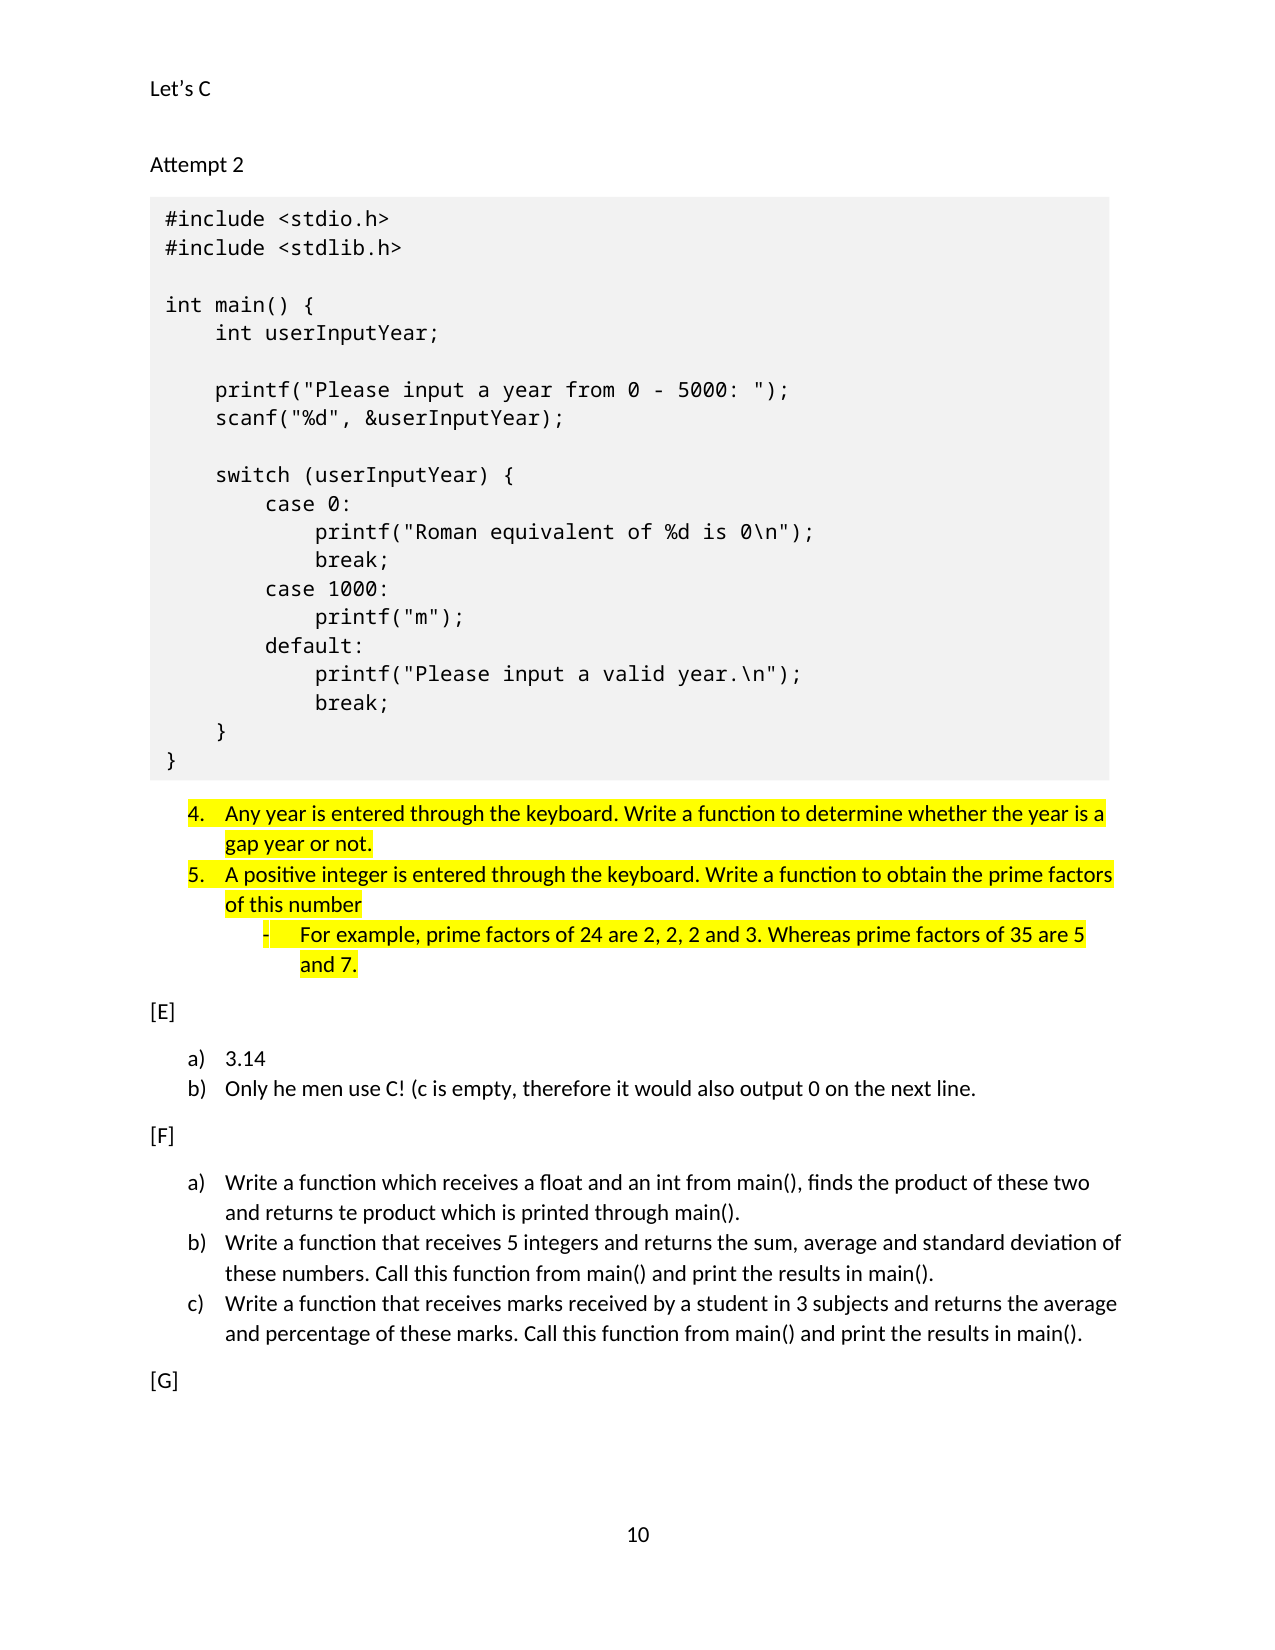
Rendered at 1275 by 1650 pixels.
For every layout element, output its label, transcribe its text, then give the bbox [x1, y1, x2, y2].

list 3.14 [187, 1044, 1125, 1072]
list Write a function which receives a float and an int from main(), finds the product of these two and returns te product which is printed through main(). [187, 1168, 1125, 1226]
text [E] [150, 997, 1125, 1025]
text Attempt 2 [150, 150, 1125, 178]
text [F] [150, 1121, 1125, 1149]
list For example, prime factors of 24 are 2, 2, 2 and 3. Whereas prime factors of 35 are 5 and 7. [262, 920, 1125, 978]
list Write a function that receives 5 integers and returns the sum, average and standard deviation of these numbers. Call this function from main() and print the results in main(). [187, 1228, 1125, 1287]
list Write a function that receives marks received by a student in 3 subjects and returns the average and percentage of these marks. Call this function from main() and print the results in main(). [187, 1289, 1125, 1347]
list A positive integer is entered through the keyboard. Write a function to obtain the prime factors of this number [187, 860, 1125, 918]
list Any year is entered through the keyboard. Write a function to determine whether the year is a gap year or not. [187, 799, 1125, 858]
text [G] [150, 1366, 1125, 1394]
list Only he men use C! (c is empty, therefore it would also output 0 on the next line. [187, 1074, 1125, 1102]
